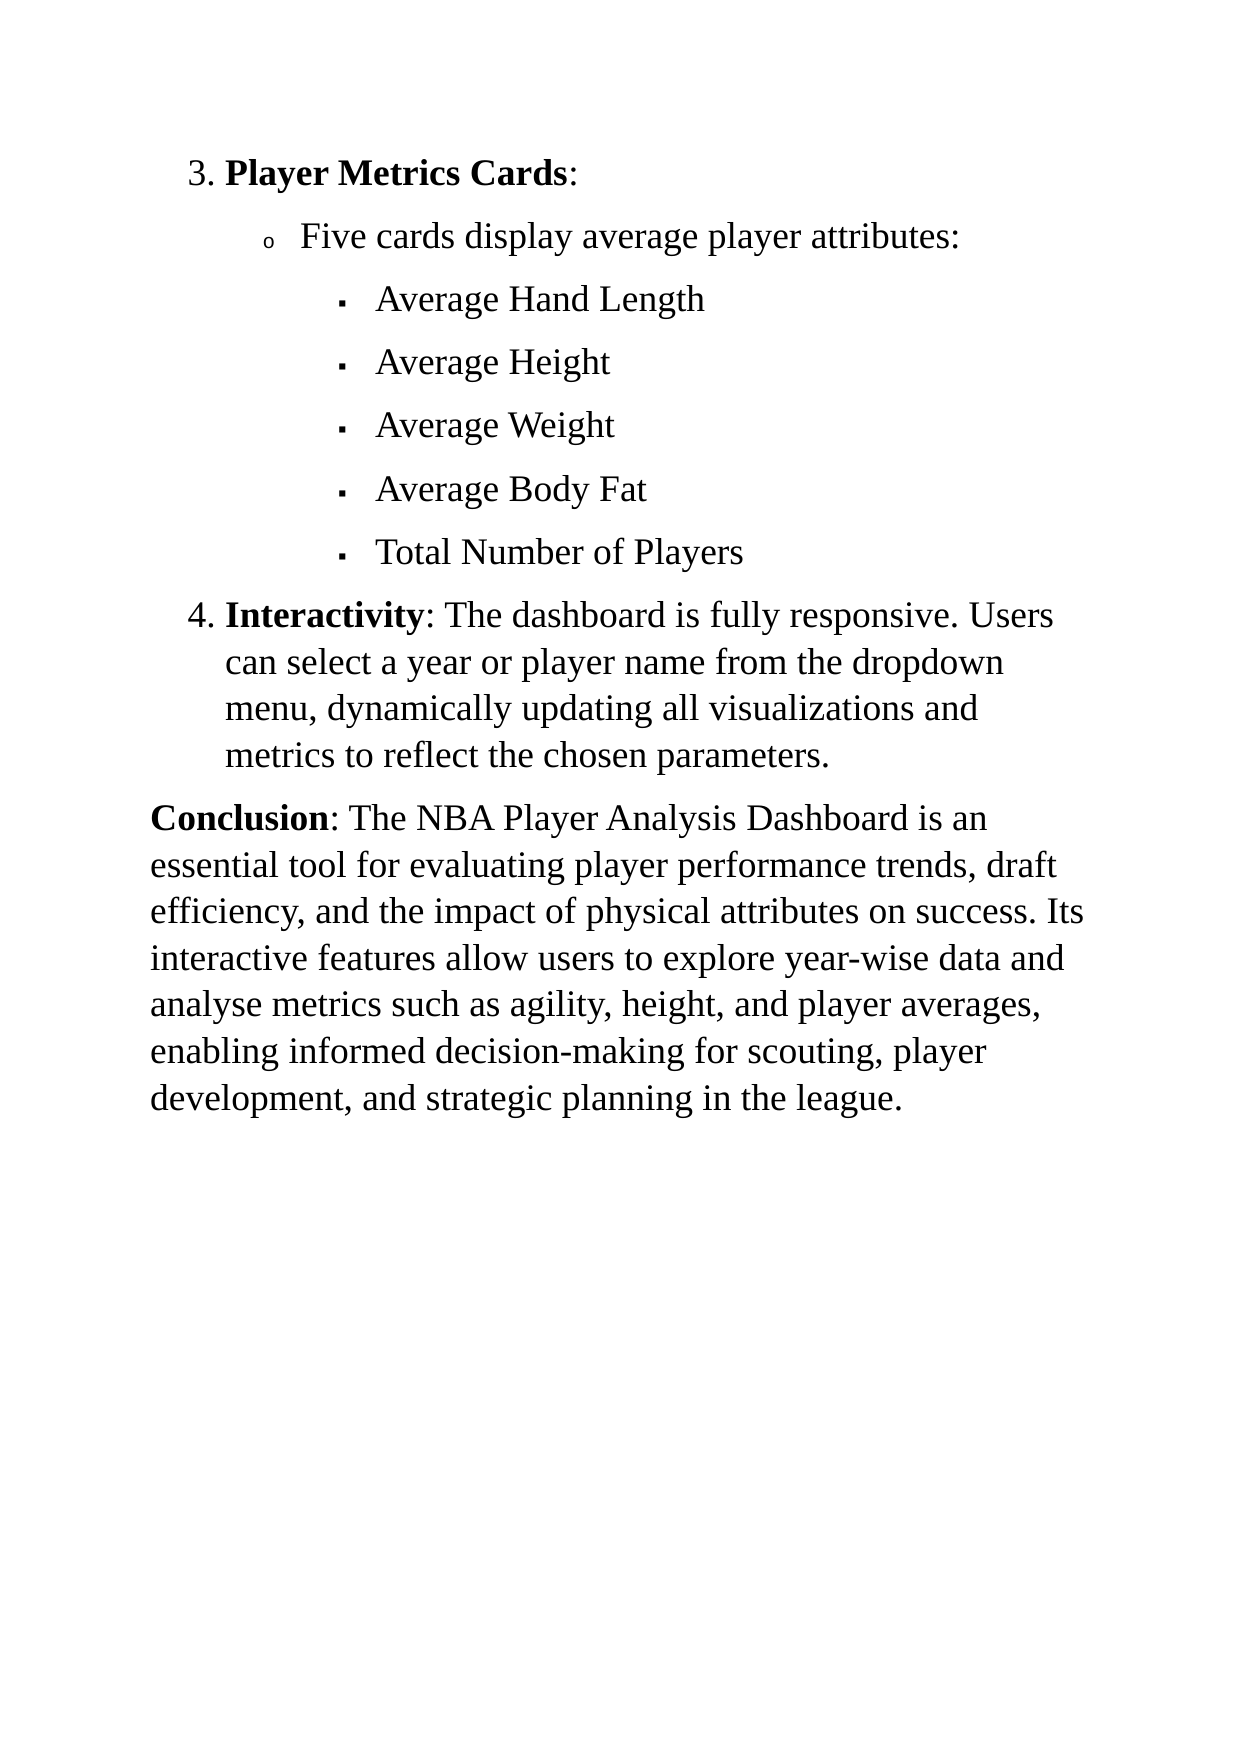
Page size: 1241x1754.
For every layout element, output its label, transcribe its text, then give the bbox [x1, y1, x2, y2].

list Five cards display average player attributes: [262, 213, 1090, 256]
list Player Metrics Cards: [187, 150, 1090, 193]
list Average Weight [337, 403, 1090, 446]
list Average Body Fat [337, 466, 1090, 509]
list Total Number of Players [337, 529, 1090, 572]
list Average Hand Length [337, 276, 1090, 319]
list Average Height [337, 340, 1090, 383]
list Interactivity: The dashboard is fully responsive. Users can select a year or player name from the dropdown menu, dynamically updating all visualizations and metrics to reflect the chosen parameters. [187, 593, 1090, 775]
text Conclusion: The NBA Player Analysis Dashboard is an essential tool for evaluating player performance trends, draft efficiency, and the impact of physical attributes on success. Its interactive features allow users to explore year-wise data and analyse metrics such as agility, height, and player averages, enabling informed decision-making for scouting, player development, and strategic planning in the league. [150, 796, 1090, 1118]
